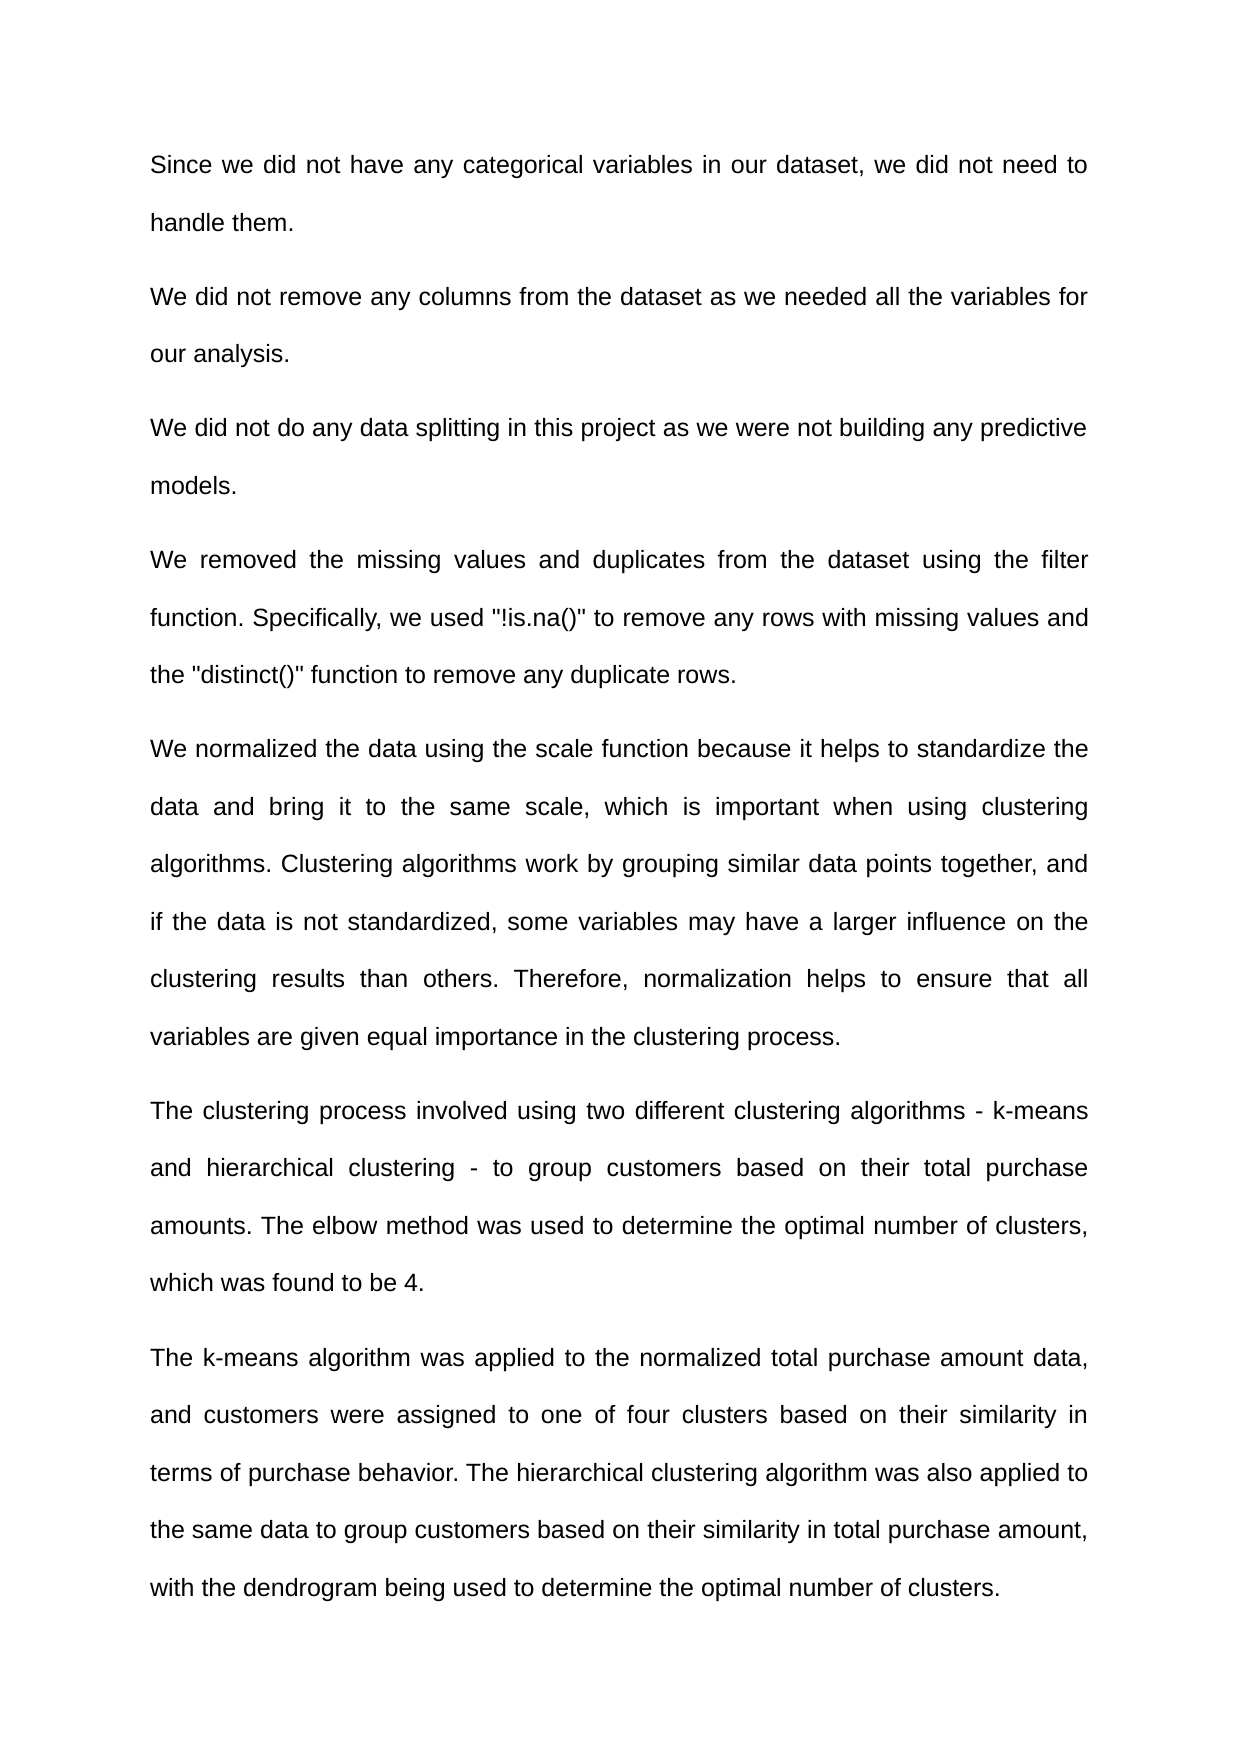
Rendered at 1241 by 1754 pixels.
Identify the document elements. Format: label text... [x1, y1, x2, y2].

text We did not remove any columns from the dataset as we needed all the variables for our analysis. [150, 282, 1090, 368]
text The k-means algorithm was applied to the normalized total purchase amount data, and customers were assigned to one of four clusters based on their similarity in terms of purchase behavior. The hierarchical clustering algorithm was also applied to the same data to group customers based on their similarity in total purchase amount, with the dendrogram being used to determine the optimal number of clusters. [150, 1342, 1090, 1601]
text We removed the missing values and duplicates from the dataset using the filter function. Specifically, we used "!is.na()" to remove any rows with missing values and the "distinct()" function to remove any duplicate rows. [150, 545, 1090, 689]
text The clustering process involved using two different clustering algorithms - k-means and hierarchical clustering - to group customers based on their total purchase amounts. The elbow method was used to determine the optimal number of clusters, which was found to be 4. [150, 1096, 1090, 1297]
text We did not do any data splitting in this project as we were not building any predictive models. [150, 413, 1090, 499]
text Since we did not have any categorical variables in our dataset, we did not need to handle them. [150, 150, 1090, 236]
text We normalized the data using the scale function because it helps to standardize the data and bring it to the same scale, which is important when using clustering algorithms. Clustering algorithms work by grouping similar data points together, and if the data is not standardized, some variables may have a larger influence on the clustering results than others. Therefore, normalization helps to ensure that all variables are given equal importance in the clustering process. [150, 734, 1090, 1050]
